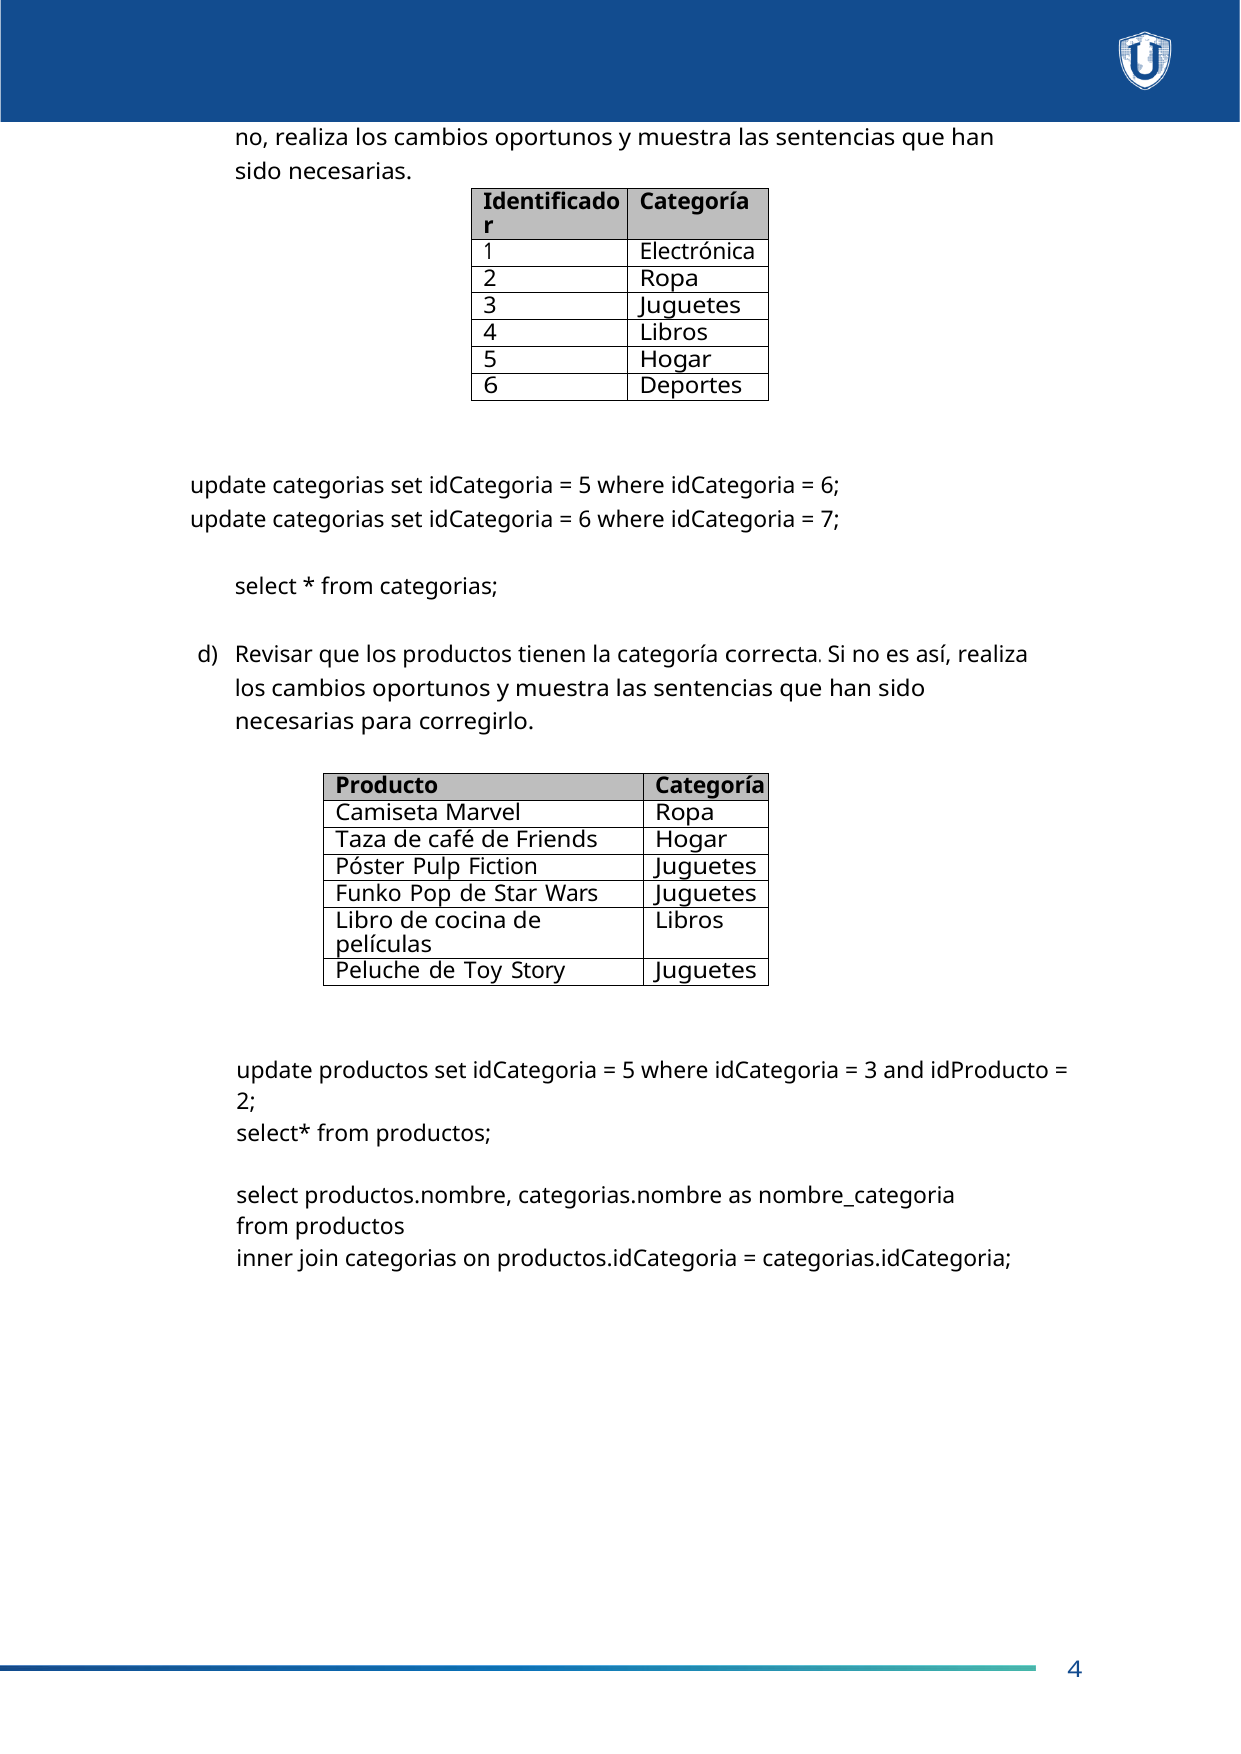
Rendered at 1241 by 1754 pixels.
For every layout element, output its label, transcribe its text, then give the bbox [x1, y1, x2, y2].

table_cell Electrónica [628, 240, 768, 266]
table_cell 6 [472, 374, 627, 400]
table_cell Funko Pop de Star Wars [324, 881, 643, 907]
table_cell 1 [472, 240, 627, 266]
table_header Identificador [472, 189, 627, 239]
table_cell Deportes [628, 374, 768, 400]
list update categorias set idCategoria = 6 where idCategoria = 7; [190, 503, 1049, 534]
text select productos.nombre, categorias.nombre as nombre_categoria [236, 1179, 1092, 1210]
picture [0, 0, 1240, 122]
table_cell Libros [644, 908, 768, 958]
table_header Categoría [644, 774, 768, 800]
table_cell Póster Pulp Fiction [324, 855, 643, 880]
picture [0, 1665, 1036, 1671]
list Revisar que los productos tienen la categoría correcta. Si no es así, realiza los cambios oportunos y muestra las sentencias que han sido necesarias para corregirlo. [197, 638, 1049, 737]
table_cell Juguetes [644, 959, 768, 985]
table_header Categoría [628, 189, 768, 239]
list select * from categorias; [234, 570, 1049, 602]
table_cell 3 [472, 293, 627, 319]
text update productos set idCategoria = 5 where idCategoria = 3 and idProducto = 2; [236, 1054, 1092, 1117]
table_cell Juguetes [644, 881, 768, 907]
table_cell Peluche de Toy Story [324, 959, 643, 985]
table_cell Ropa [628, 267, 768, 292]
table_cell Hogar [628, 347, 768, 373]
table_header Producto [324, 774, 643, 800]
table_cell Libros [628, 320, 768, 346]
table_cell Juguetes [644, 855, 768, 880]
text from productos [236, 1210, 1092, 1242]
list update categorias set idCategoria = 5 where idCategoria = 6; [190, 469, 1049, 500]
table_cell 5 [472, 347, 627, 373]
text select* from productos; [236, 1117, 1092, 1148]
table_cell Libro de cocina de películas [324, 908, 643, 958]
table_cell Hogar [644, 828, 768, 853]
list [197, 121, 1029, 186]
table_cell Camiseta Marvel [324, 801, 643, 827]
table_cell 2 [472, 267, 627, 292]
table_cell 4 [472, 320, 627, 346]
table_cell Juguetes [628, 293, 768, 319]
text inner join categorias on productos.idCategoria = categorias.idCategoria; [236, 1242, 1092, 1273]
table_cell Taza de café de Friends [324, 828, 643, 853]
table_cell Ropa [644, 801, 768, 827]
